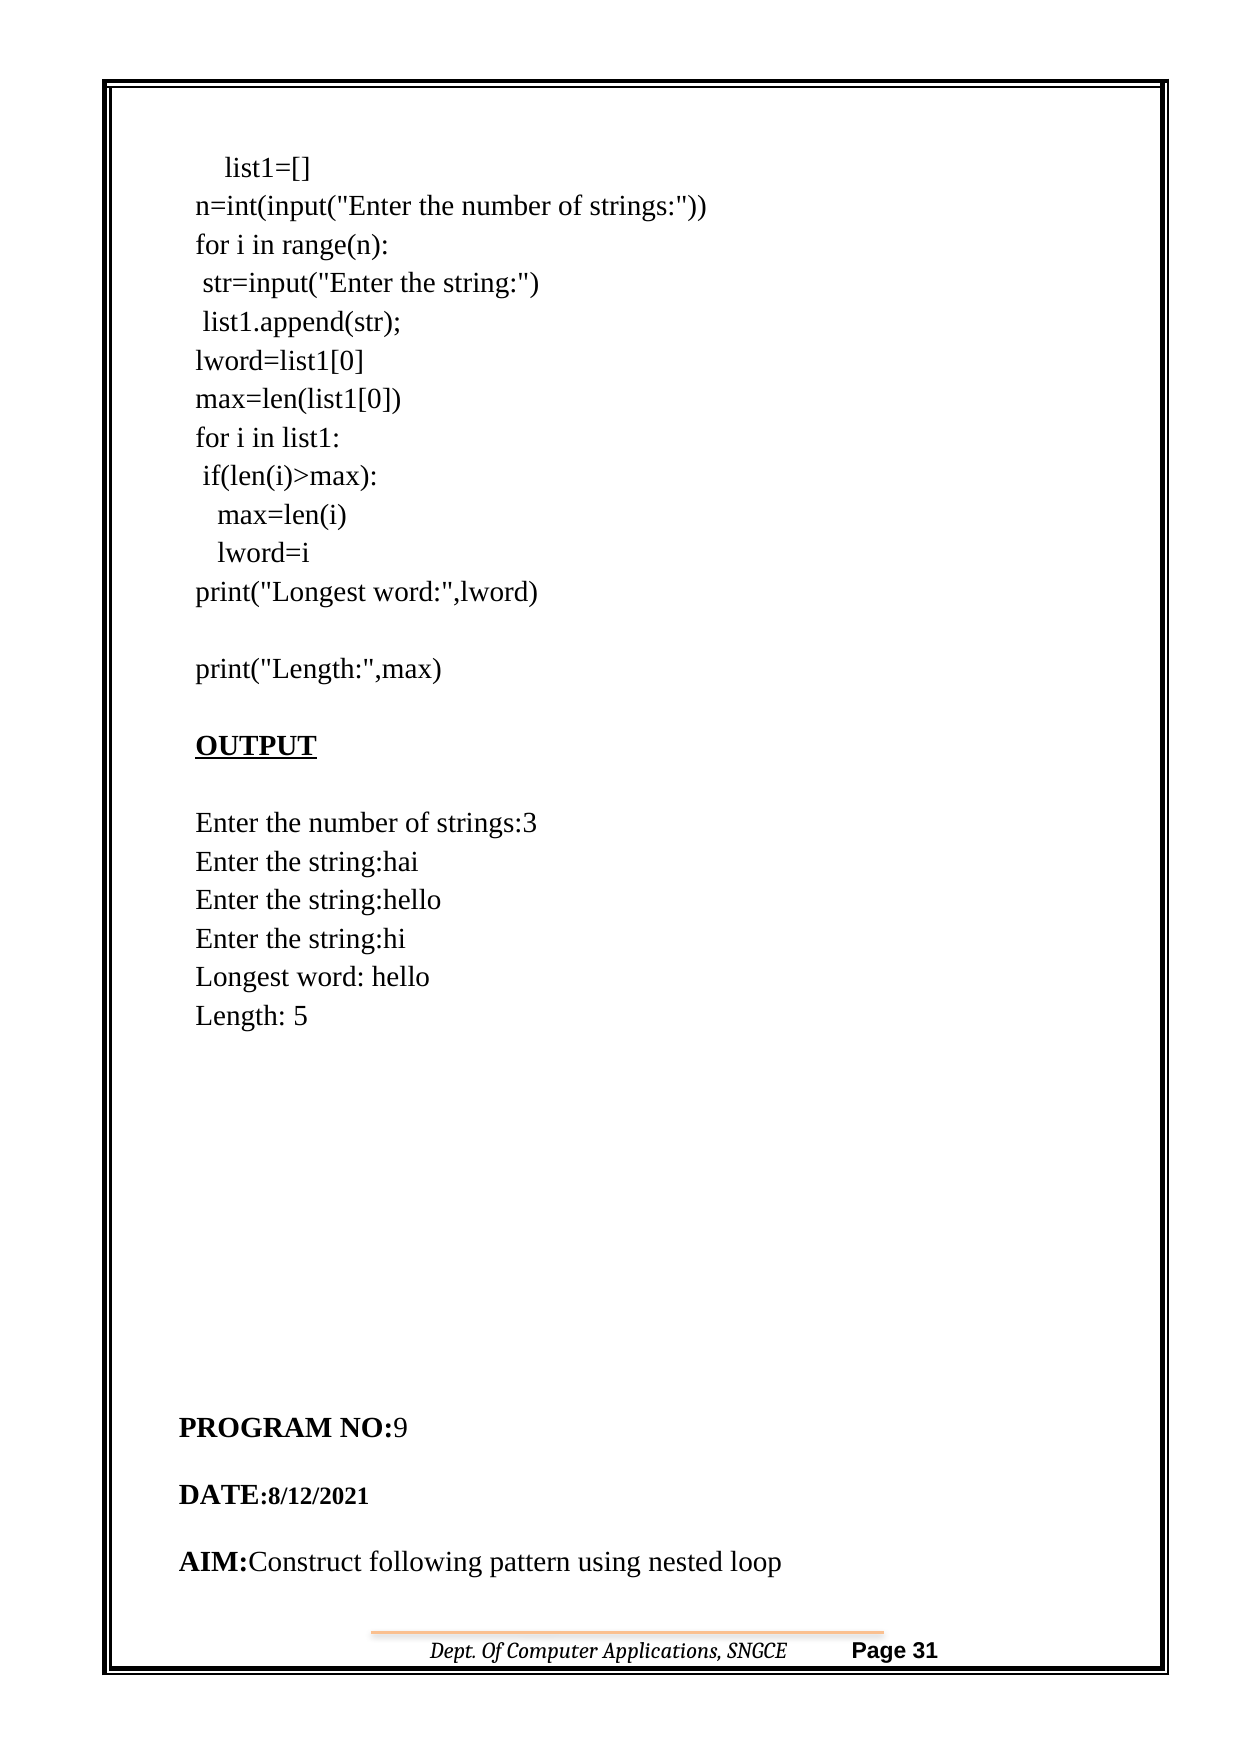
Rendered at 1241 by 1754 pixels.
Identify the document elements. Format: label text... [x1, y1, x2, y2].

text Enter the number of strings:3 [120, 805, 1152, 839]
text print("Longest word:",lword) [120, 574, 1152, 607]
text max=len(i) [120, 497, 1152, 530]
text Longest word: hello [120, 959, 1152, 993]
text Enter the string:hi [120, 921, 1152, 954]
text for i in list1: [120, 420, 1152, 453]
text Enter the string:hai [120, 844, 1152, 877]
text list1=[] [120, 150, 1152, 183]
text list1.append(str); [120, 304, 1152, 338]
text Length: 5 [120, 998, 1152, 1031]
text max=len(list1[0]) [120, 381, 1152, 415]
text DATE:8/12/2021 [120, 1477, 1152, 1511]
text lword=list1[0] [120, 343, 1152, 376]
text OUTPUT [120, 728, 1152, 762]
text str=input("Enter the string:") [120, 266, 1152, 299]
text Enter the string:hello [120, 882, 1152, 916]
text if(len(i)>max): [120, 458, 1152, 492]
text n=int(input("Enter the number of strings:")) [120, 188, 1152, 222]
text AIM:Construct following pattern using nested loop [120, 1544, 1152, 1578]
text for i in range(n): [120, 227, 1152, 261]
text print("Length:",max) [120, 651, 1152, 684]
text PROGRAM NO:9 [120, 1410, 1152, 1444]
text lword=i [120, 535, 1152, 569]
